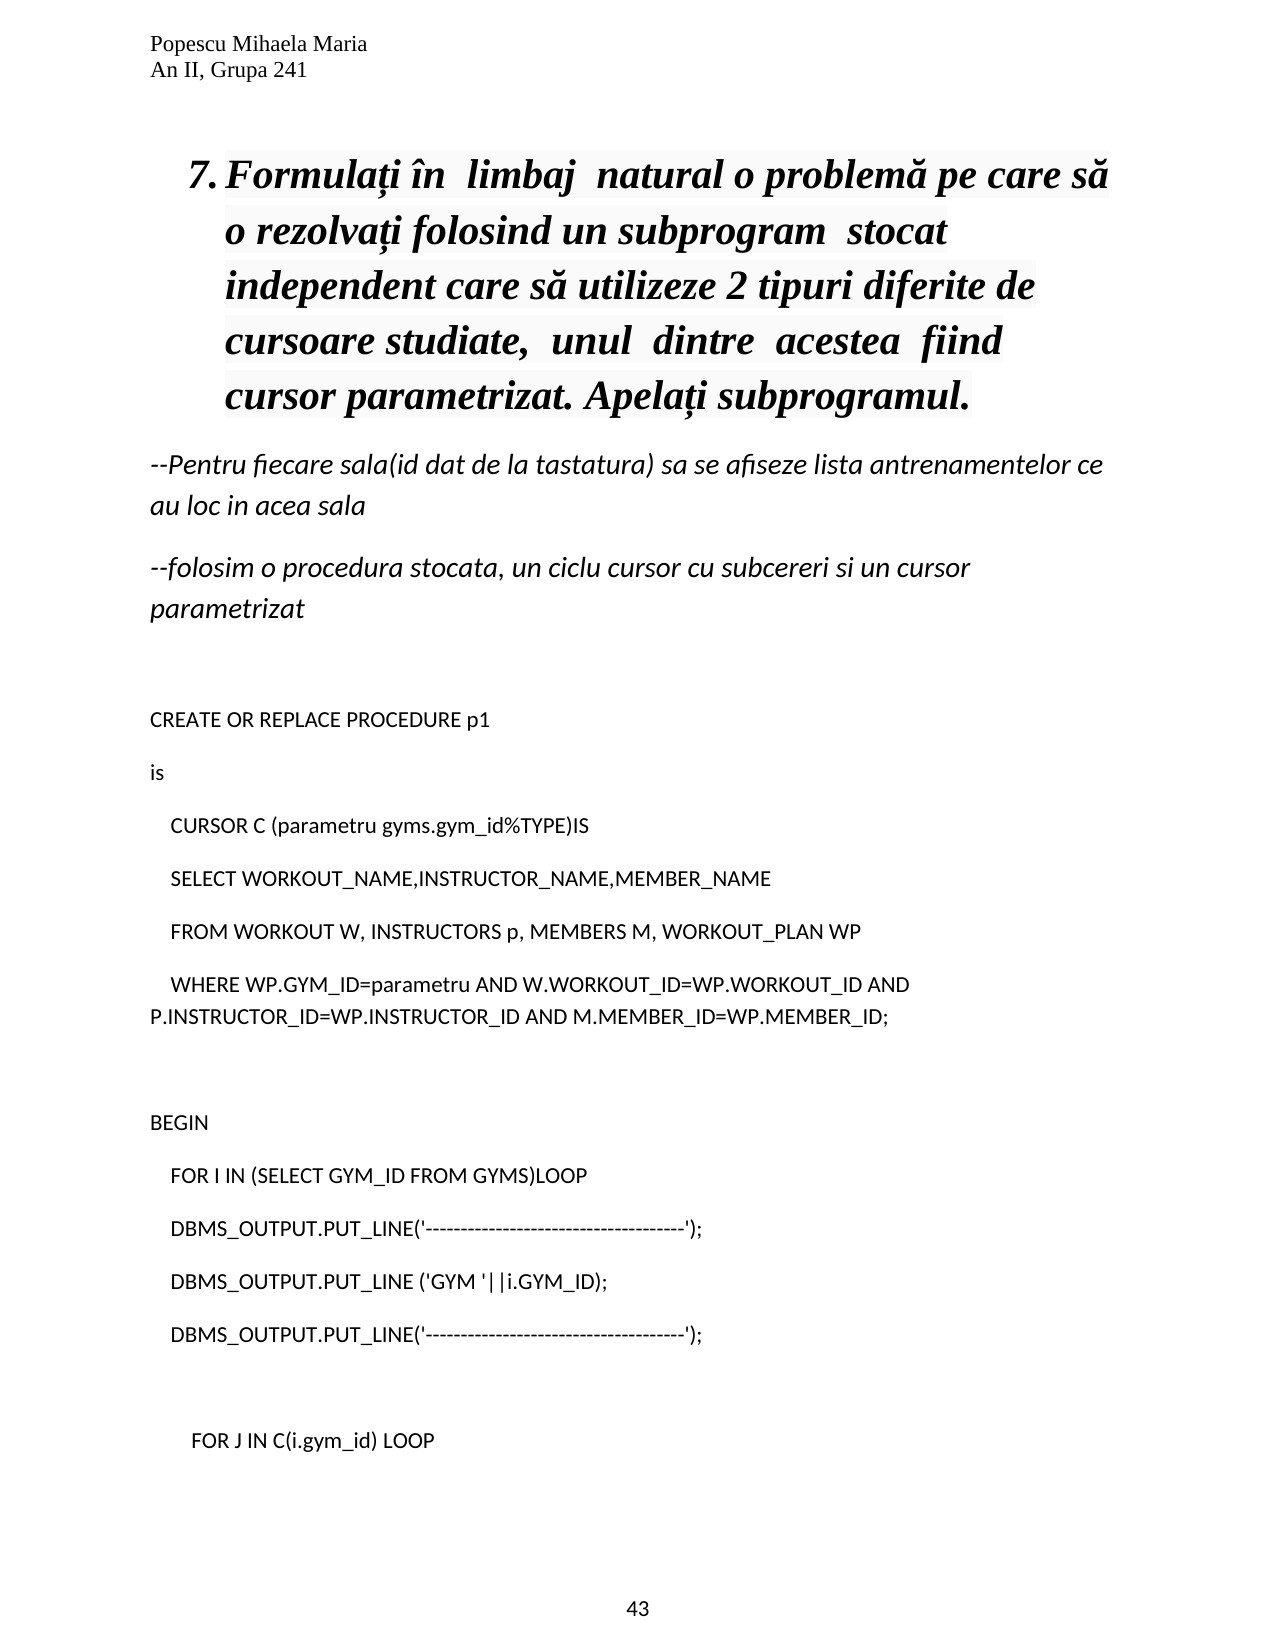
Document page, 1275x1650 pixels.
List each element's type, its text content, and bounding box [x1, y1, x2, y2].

text DBMS_OUTPUT.PUT_LINE('-------------------------------------'); [150, 1214, 1125, 1242]
text DBMS_OUTPUT.PUT_LINE('-------------------------------------'); [150, 1320, 1125, 1348]
text --folosim o procedura stocata, un ciclu cursor cu subcereri si un cursor parametrizat [150, 549, 1125, 626]
text BEGIN [150, 1108, 1125, 1136]
text FROM WORKOUT W, INSTRUCTORS p, MEMBERS M, WORKOUT_PLAN WP [150, 917, 1125, 945]
text is [150, 758, 1125, 786]
list Formulați în limbaj natural o problemă pe care să o rezolvați folosind un subprogram stocat independent care să utilizeze 2 tipuri diferite de cursoare studiate, unul dintre acestea fiind cursor parametrizat. Apelați subprogramul. [187, 150, 1125, 418]
text DBMS_OUTPUT.PUT_LINE ('GYM '||i.GYM_ID); [150, 1267, 1125, 1295]
text CREATE OR REPLACE PROCEDURE p1 [150, 705, 1125, 733]
text --Pentru fiecare sala(id dat de la tastatura) sa se afiseze lista antrenamentelor ce au loc in acea sala [150, 446, 1125, 523]
text SELECT WORKOUT_NAME,INSTRUCTOR_NAME,MEMBER_NAME [150, 864, 1125, 892]
text FOR I IN (SELECT GYM_ID FROM GYMS)LOOP [150, 1161, 1125, 1189]
text FOR J IN C(i.gym_id) LOOP [150, 1426, 1125, 1454]
text WHERE WP.GYM_ID=parametru AND W.WORKOUT_ID=WP.WORKOUT_ID AND P.INSTRUCTOR_ID=WP.INSTRUCTOR_ID AND M.MEMBER_ID=WP.MEMBER_ID; [150, 970, 1125, 1030]
text CURSOR C (parametru gyms.gym_id%TYPE)IS [150, 811, 1125, 839]
